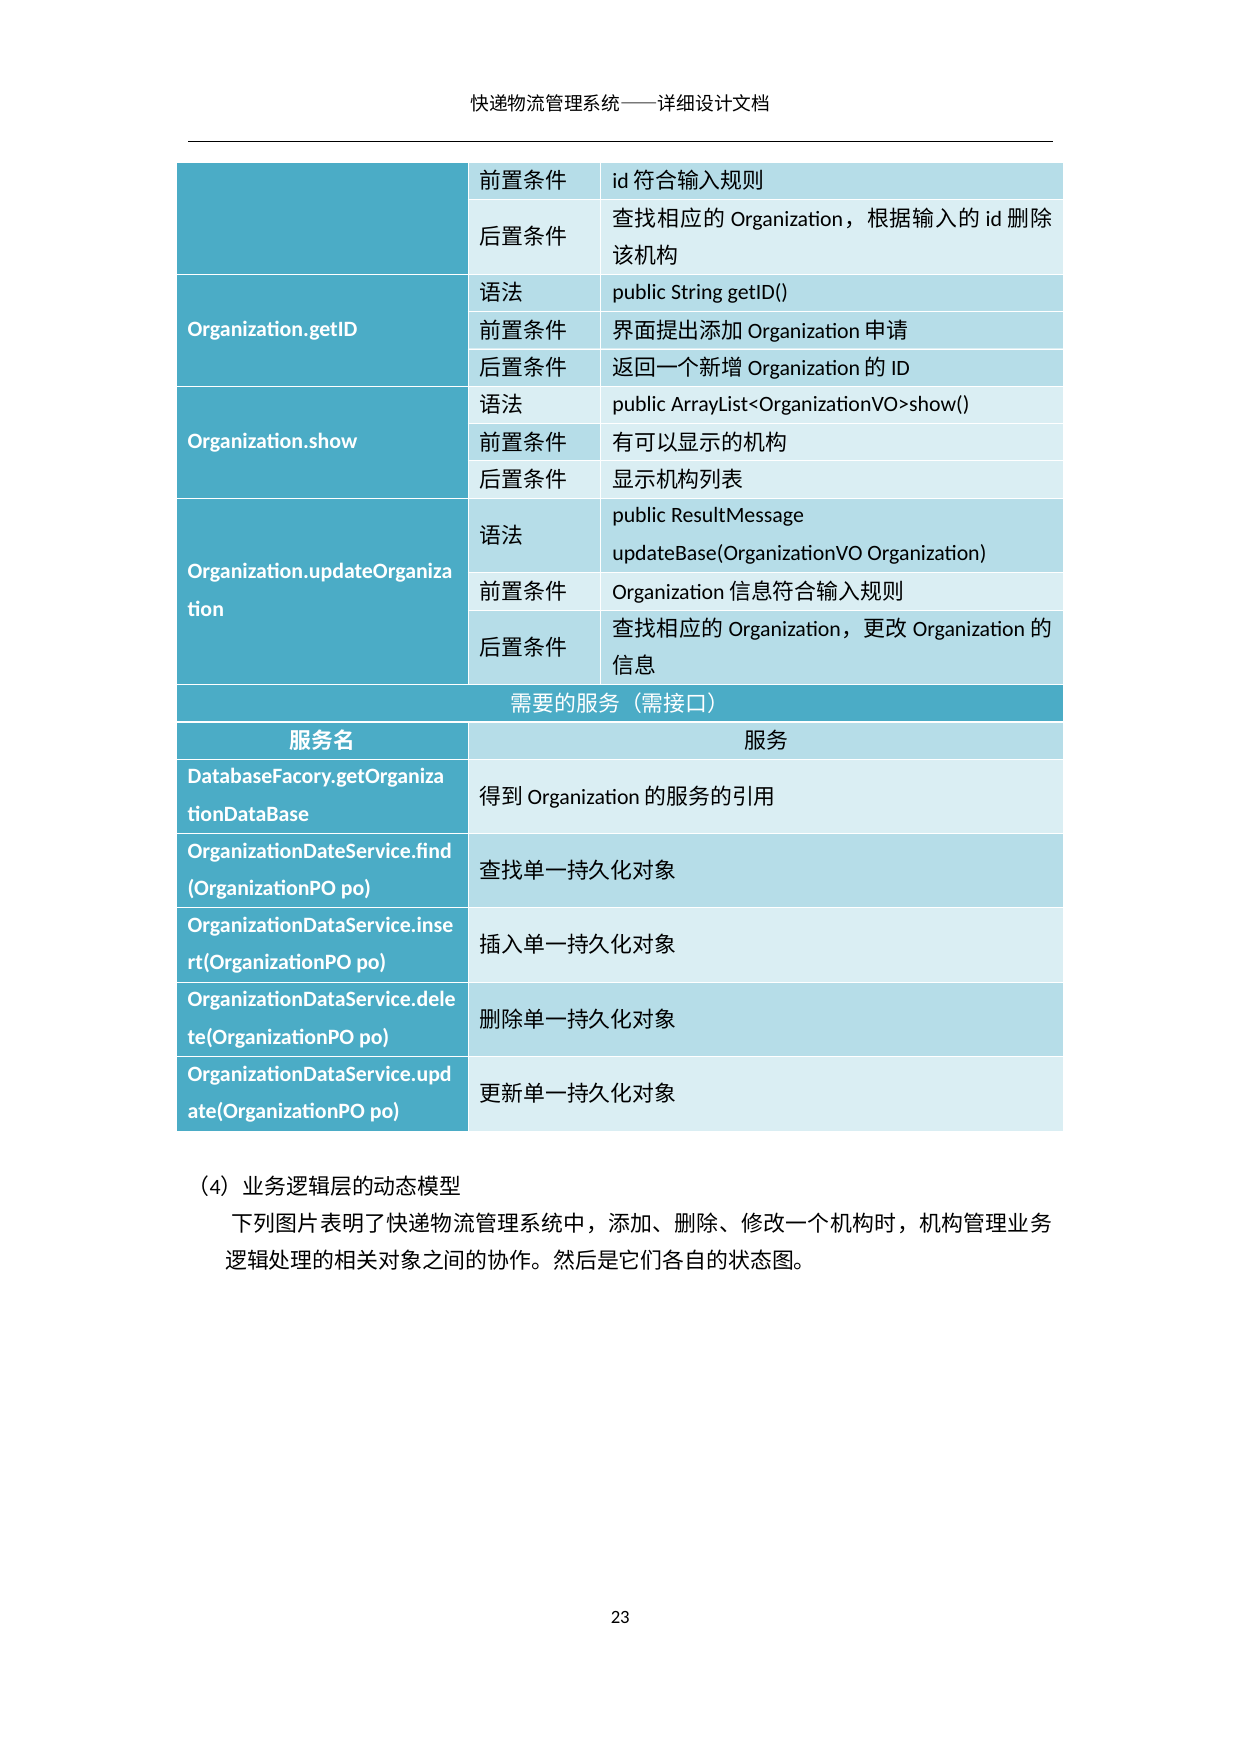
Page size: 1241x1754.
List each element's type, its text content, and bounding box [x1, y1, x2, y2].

table_cell 服务 [469, 723, 1063, 759]
table_cell 显示机构列表 [601, 461, 1063, 498]
table_cell 删除单一持久化对象 [469, 983, 1063, 1056]
table_cell 前置条件 [469, 424, 600, 460]
table_cell 后置条件 [469, 200, 600, 274]
table_cell 界面提出添加Organization申请 [601, 312, 1063, 348]
table_cell DatabaseFacory.getOrganizationDataBase [177, 760, 468, 833]
table_cell public String getID() [601, 275, 1063, 311]
table_cell OrganizationDataService.update(OrganizationPO po) [177, 1057, 468, 1131]
table_cell 查找相应的Organization，更改Organization的信息 [601, 611, 1063, 684]
table_cell 后置条件 [469, 461, 600, 498]
table_cell 前置条件 [469, 163, 600, 199]
table_cell 前置条件 [469, 312, 600, 348]
table_cell Organization.updateOrganization [177, 499, 468, 684]
table_cell OrganizationDataService.delete(OrganizationPO po) [177, 983, 468, 1056]
table_cell 查找相应的Organization，根据输入的id删除该机构 [601, 200, 1063, 274]
text 下列图片表明了快递物流管理系统中，添加、删除、修改一个机构时，机构管理业务逻辑处理的相关对象之间的协作。然后是它们各自的状态图。 [225, 1205, 1053, 1275]
table_cell 前置条件 [469, 573, 600, 609]
table_cell 插入单一持久化对象 [469, 908, 1063, 982]
table_cell 需要的服务（需接口） [177, 685, 1063, 721]
table_cell 语法 [469, 499, 600, 572]
table_cell 服务名 [177, 723, 468, 759]
table_cell 返回一个新增Organization的ID [601, 350, 1063, 386]
table_cell Organization.show [177, 387, 468, 498]
table_cell public ResultMessage updateBase(OrganizationVO Organization) [601, 499, 1063, 572]
table_cell 得到Organization的服务的引用 [469, 760, 1063, 833]
table_cell Organization.getID [177, 275, 468, 386]
table_cell Organization信息符合输入规则 [601, 573, 1063, 609]
table_cell public ArrayList<OrganizationVO>show() [601, 387, 1063, 423]
table_cell OrganizationDateService.find (OrganizationPO po) [177, 834, 468, 907]
table_cell 语法 [469, 275, 600, 311]
table_cell 后置条件 [469, 350, 600, 386]
table_cell id符合输入规则 [601, 163, 1063, 199]
table_cell 后置条件 [469, 611, 600, 684]
table_cell OrganizationDataService.insert(OrganizationPO po) [177, 908, 468, 982]
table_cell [177, 163, 468, 274]
table_cell 语法 [469, 387, 600, 423]
table_cell 更新单一持久化对象 [469, 1057, 1063, 1131]
table_cell 有可以显示的机构 [601, 424, 1063, 460]
text （4）业务逻辑层的动态模型 [187, 1168, 1053, 1201]
table_cell 查找单一持久化对象 [469, 834, 1063, 907]
